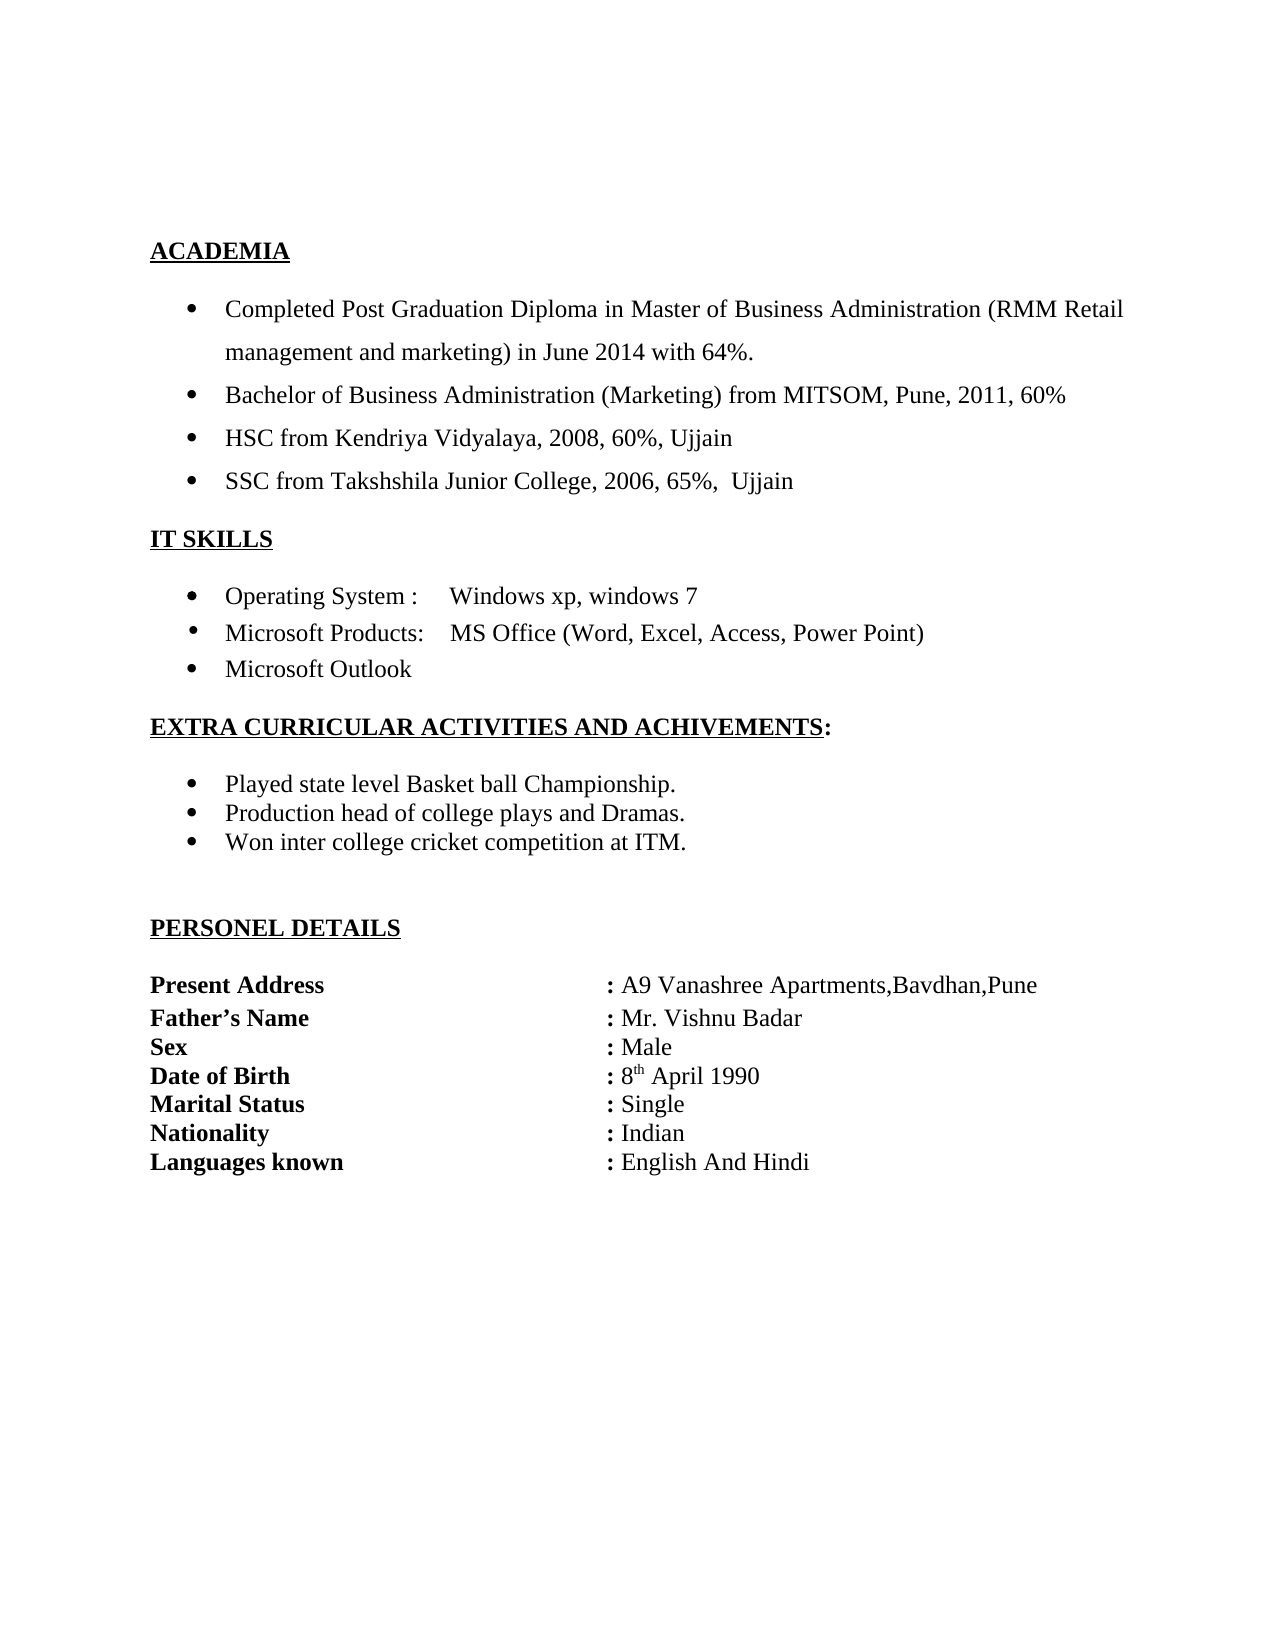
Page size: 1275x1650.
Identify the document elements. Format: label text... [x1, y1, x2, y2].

list Microsoft Products: MS Office (Word, Excel, Access, Power Point) [187, 610, 1125, 648]
text Date of Birth : 8th April 1990 [150, 1061, 1125, 1089]
text Marital Status : Single [150, 1089, 1125, 1118]
text Sex : Male [150, 1032, 1125, 1061]
text PERSONEL DETAILS [150, 913, 1125, 942]
list Microsoft Outlook [187, 654, 1125, 683]
text Languages known : English And Hindi [150, 1147, 1125, 1176]
list HSC from Kendriya Vidyalaya, 2008, 60%, Ujjain [187, 423, 1125, 452]
list Bachelor of Business Administration (Marketing) from MITSOM, Pune, 2011, 60% [187, 380, 1125, 409]
list Operating System : Windows xp, windows 7 [187, 581, 1144, 610]
list Played state level Basket ball Championship. [187, 769, 1125, 798]
list Won inter college cricket competition at ITM. [187, 827, 1125, 855]
text EXTRA CURRICULAR ACTIVITIES AND ACHIVEMENTS: [150, 712, 1125, 740]
list SSC from Takshshila Junior College, 2006, 65%, Ujjain [187, 466, 1125, 495]
text Present Address : A9 Vanashree Apartments,Bavdhan,Pune [150, 970, 1125, 999]
text IT SKILLS [150, 524, 1125, 552]
list Production head of college plays and Dramas. [187, 798, 1125, 827]
text Father’s Name : Mr. Vishnu Badar [150, 1003, 1125, 1032]
text ACADEMIA [150, 236, 1125, 265]
list Completed Post Graduation Diploma in Master of Business Administration (RMM Retail management and marketing) in June 2014 with 64%. [187, 294, 1125, 366]
text Nationality : Indian [150, 1118, 1125, 1147]
